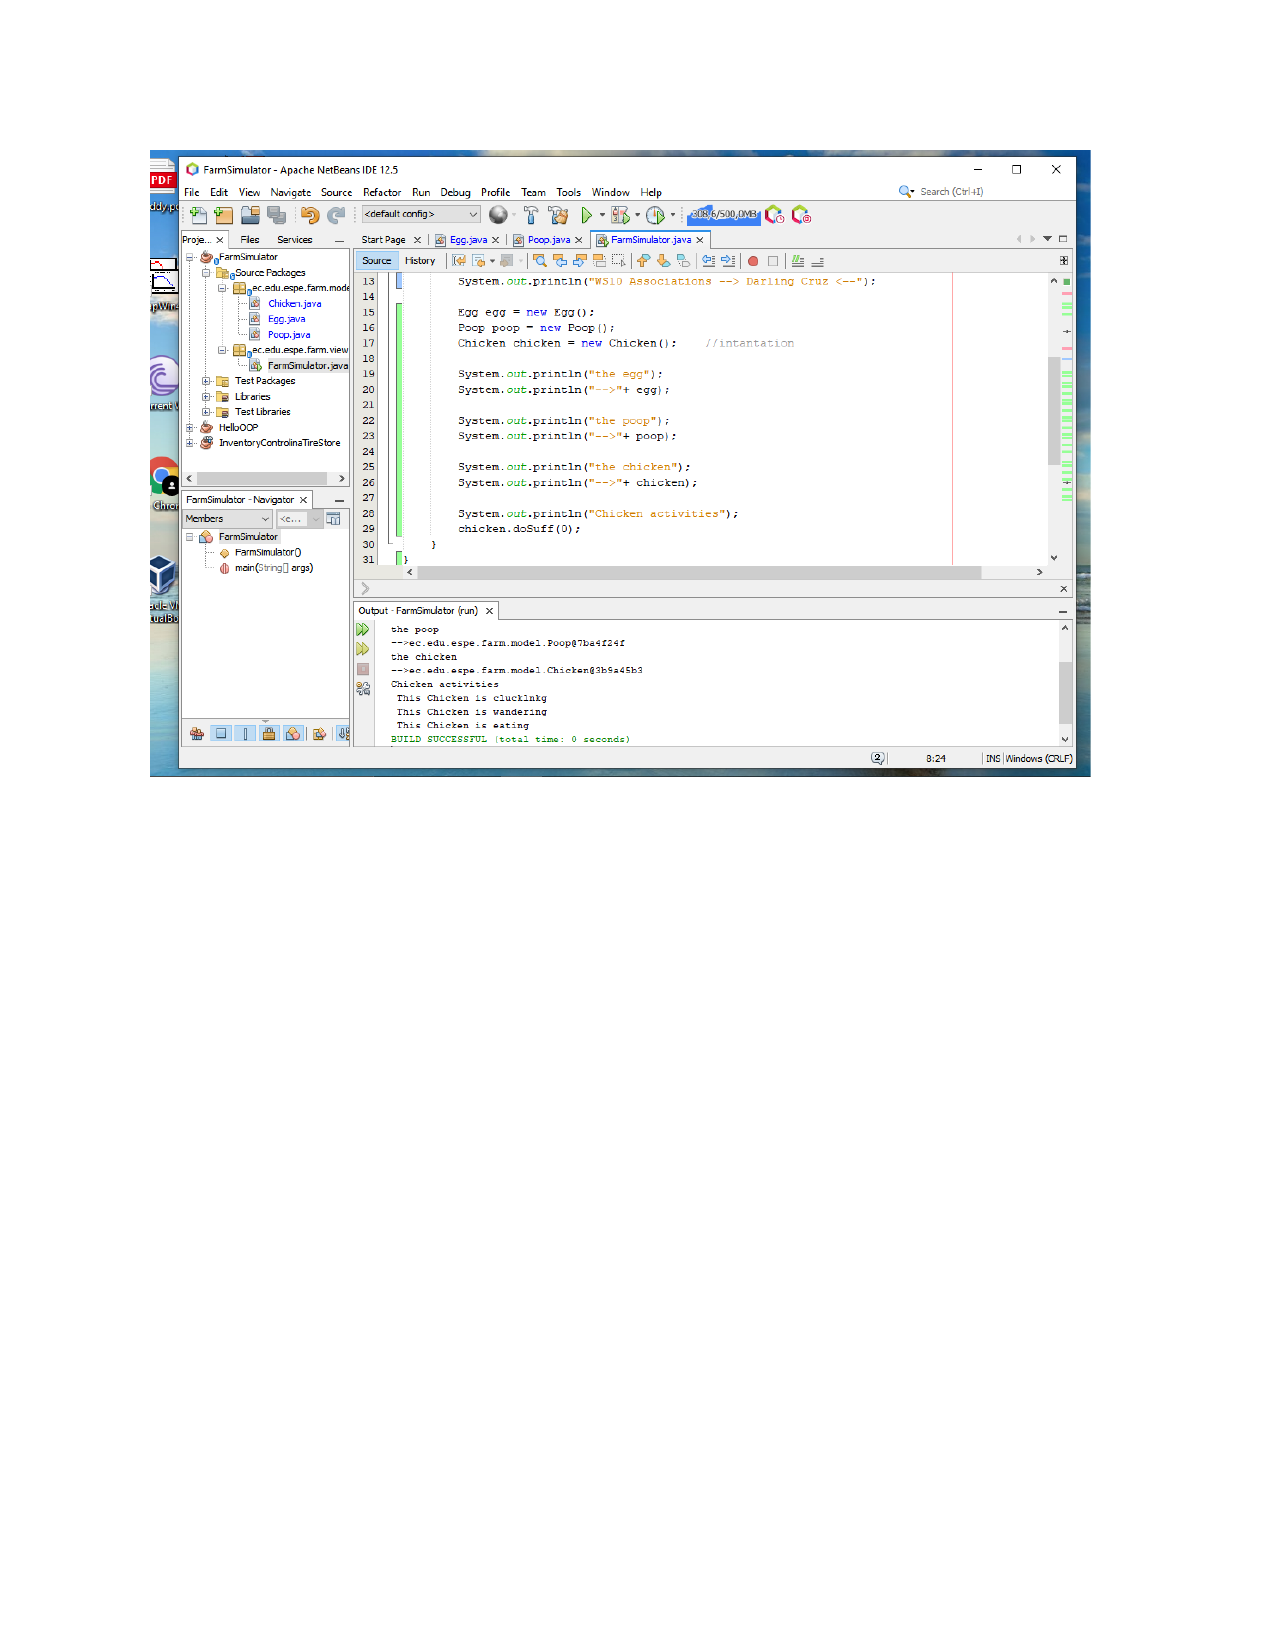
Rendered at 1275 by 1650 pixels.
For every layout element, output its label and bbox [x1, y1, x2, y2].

picture [150, 150, 1091, 777]
